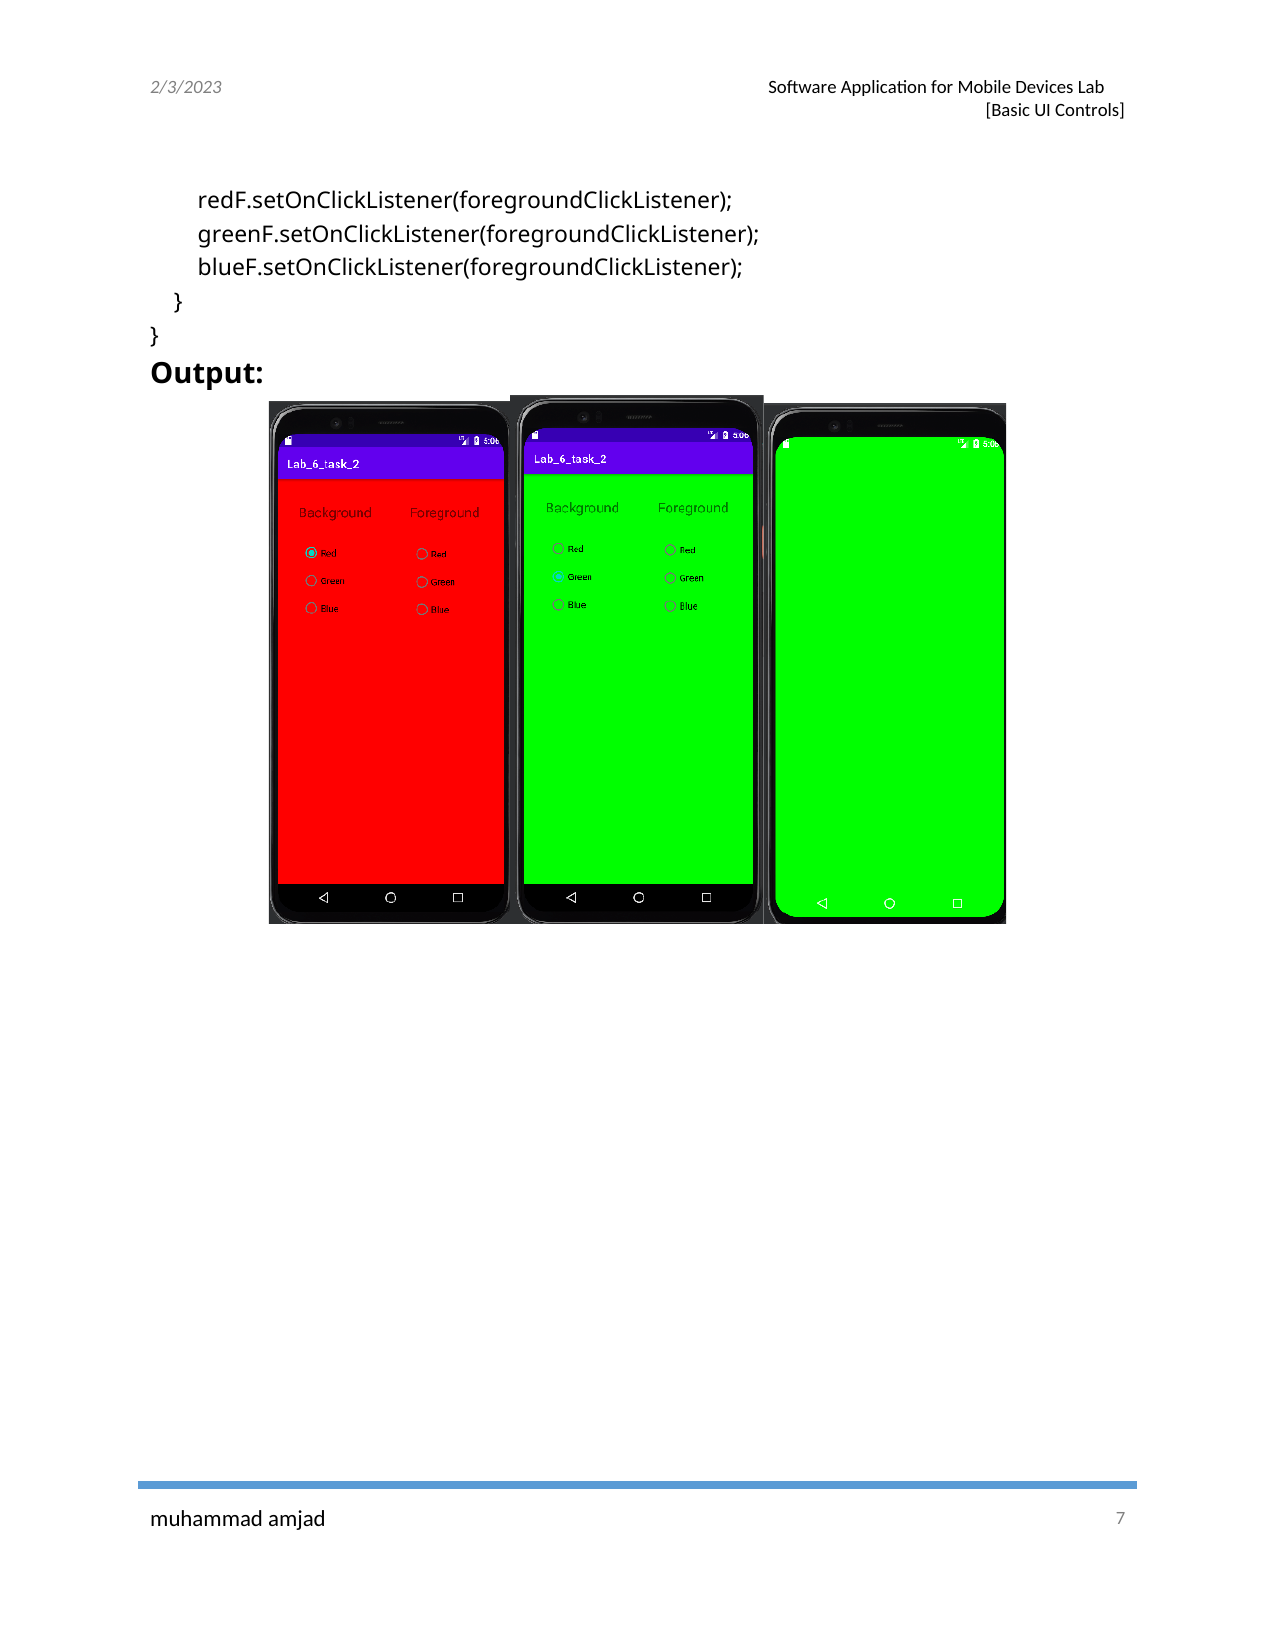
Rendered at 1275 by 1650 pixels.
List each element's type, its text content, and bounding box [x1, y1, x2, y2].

text Output: [150, 352, 1125, 392]
text blueF.setOnClickListener(foregroundClickListener); [150, 251, 1125, 282]
text greenF.setOnClickListener(foregroundClickListener); [150, 217, 1125, 249]
text redF.setOnClickListener(foregroundClickListener); [150, 184, 1125, 215]
text } [150, 285, 1125, 316]
text } [150, 319, 1125, 350]
picture [268, 395, 1007, 924]
